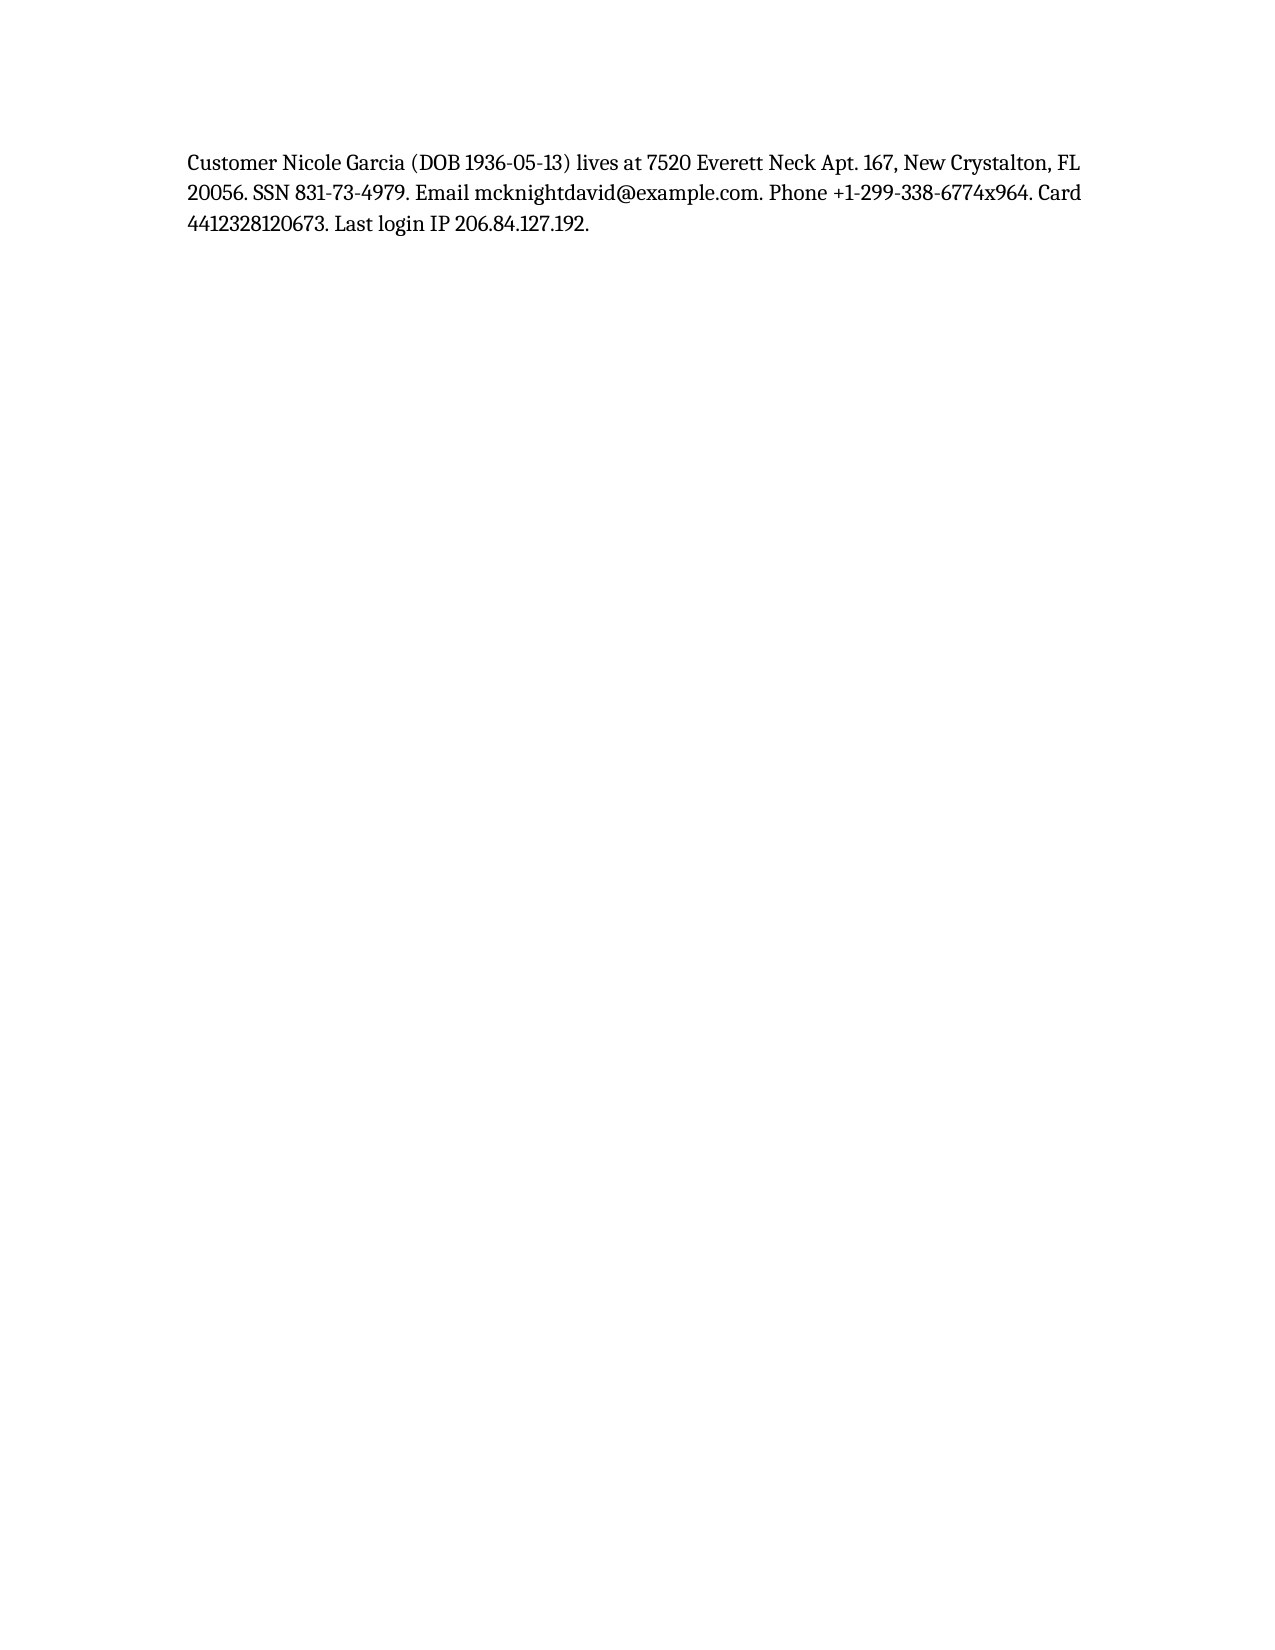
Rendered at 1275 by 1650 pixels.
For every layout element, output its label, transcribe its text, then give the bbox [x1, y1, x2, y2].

text Customer Nicole Garcia (DOB 1936-05-13) lives at 7520 Everett Neck Apt. 167, New Crystalton, FL 20056. SSN 831-73-4979. Email mcknightdavid@example.com. Phone +1-299-338-6774x964. Card 4412328120673. Last login IP 206.84.127.192. [187, 150, 1087, 237]
